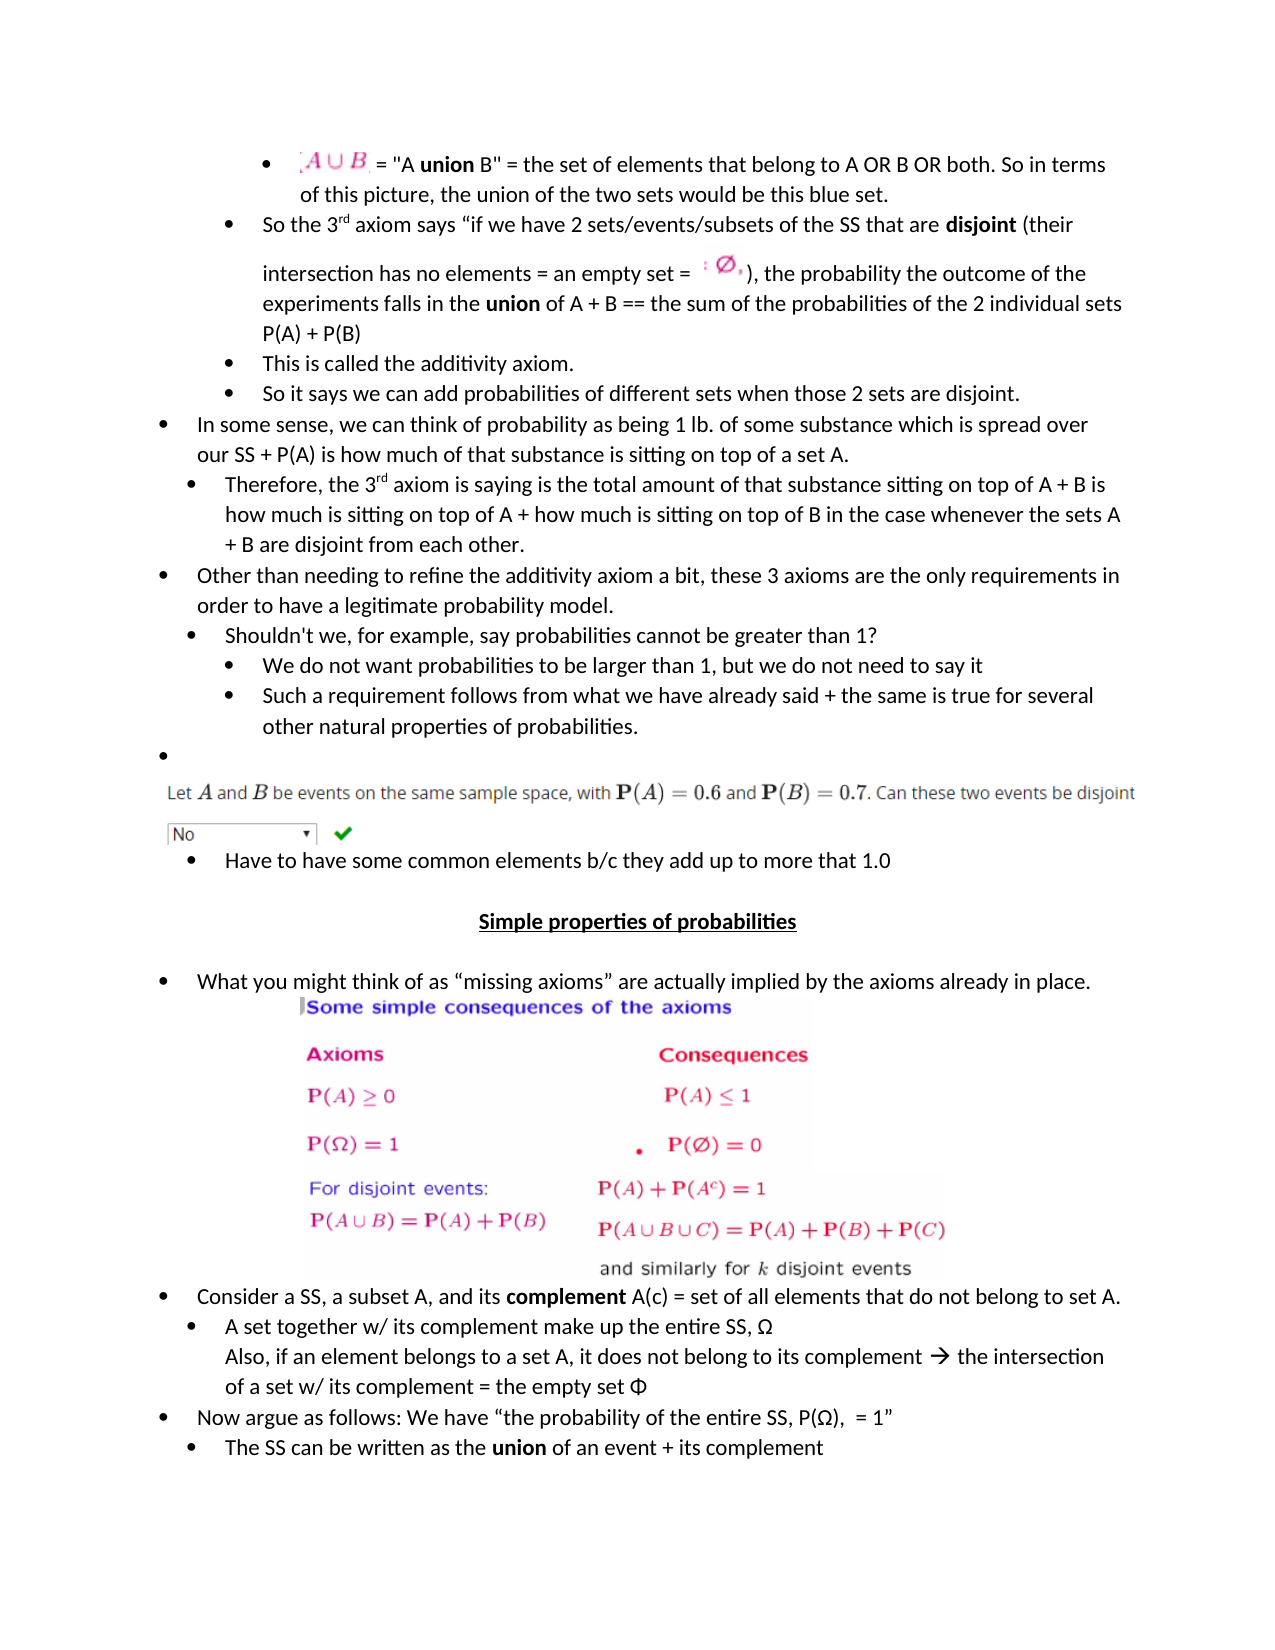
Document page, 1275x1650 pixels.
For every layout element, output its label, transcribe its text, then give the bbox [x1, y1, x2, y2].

list So it says we can add probabilities of different sets when those 2 sets are disjoint. [225, 379, 1125, 407]
list Simple properties of probabilities [150, 907, 1125, 935]
list Such a requirement follows from what we have already said + the same is true for several other natural properties of probabilities. [225, 682, 1125, 740]
picture [300, 152, 371, 173]
list So the 3rd axiom says “if we have 2 sets/events/subsets of the SS that are disjoint (their intersection has no elements = an empty set = ), the probability the outcome of the experiments falls in the union of A + B == the sum of the probabilities of the 2 individual sets P(A) + P(B) [225, 210, 1125, 347]
list Consider a SS, a subset A, and its complement A(c) = set of all elements that do not belong to set A. [159, 1282, 1125, 1310]
list Shouldn't we, for example, say probabilities cannot be greater than 1? [187, 621, 1125, 649]
list We do not want probabilities to be larger than 1, but we do not need to say it [225, 651, 1125, 679]
list Now argue as follows: We have “the probability of the entire SS, P(Ω), = 1” [159, 1403, 1125, 1431]
list Therefore, the 3rd axiom is saying is the total amount of that substance sitting on top of A + B is how much is sitting on top of A + how much is sitting on top of B in the case whenever the sets A + B are disjoint from each other. [187, 470, 1125, 558]
list This is called the additivity axiom. [225, 349, 1125, 377]
list The SS can be written as the union of an event + its complement [187, 1433, 1125, 1461]
picture [300, 997, 813, 1171]
list In some sense, we can think of probability as being 1 lb. of some substance which is spread over our SS + P(A) is how much of that substance is sitting on top of a set A. [159, 410, 1125, 468]
list = "A union B" = the set of elements that belong to A OR B OR both. So in terms of this picture, the union of the two sets would be this blue set. [262, 150, 1125, 208]
picture [159, 772, 1135, 845]
list What you might think of as “missing axioms” are actually implied by the axioms already in place. [159, 967, 1125, 995]
list Other than needing to refine the additivity axiom a bit, these 3 axioms are the only requirements in order to have a legitimate probability model. [159, 561, 1125, 619]
picture [696, 240, 747, 281]
picture [300, 1172, 947, 1280]
list A set together w/ its complement make up the entire SS, Ω Also, if an element belongs to a set A, it does not belong to its complement the intersection of a set w/ its complement = the empty set Φ [187, 1312, 1125, 1401]
list Have to have some common elements b/c they add up to more that 1.0 [187, 846, 1125, 874]
